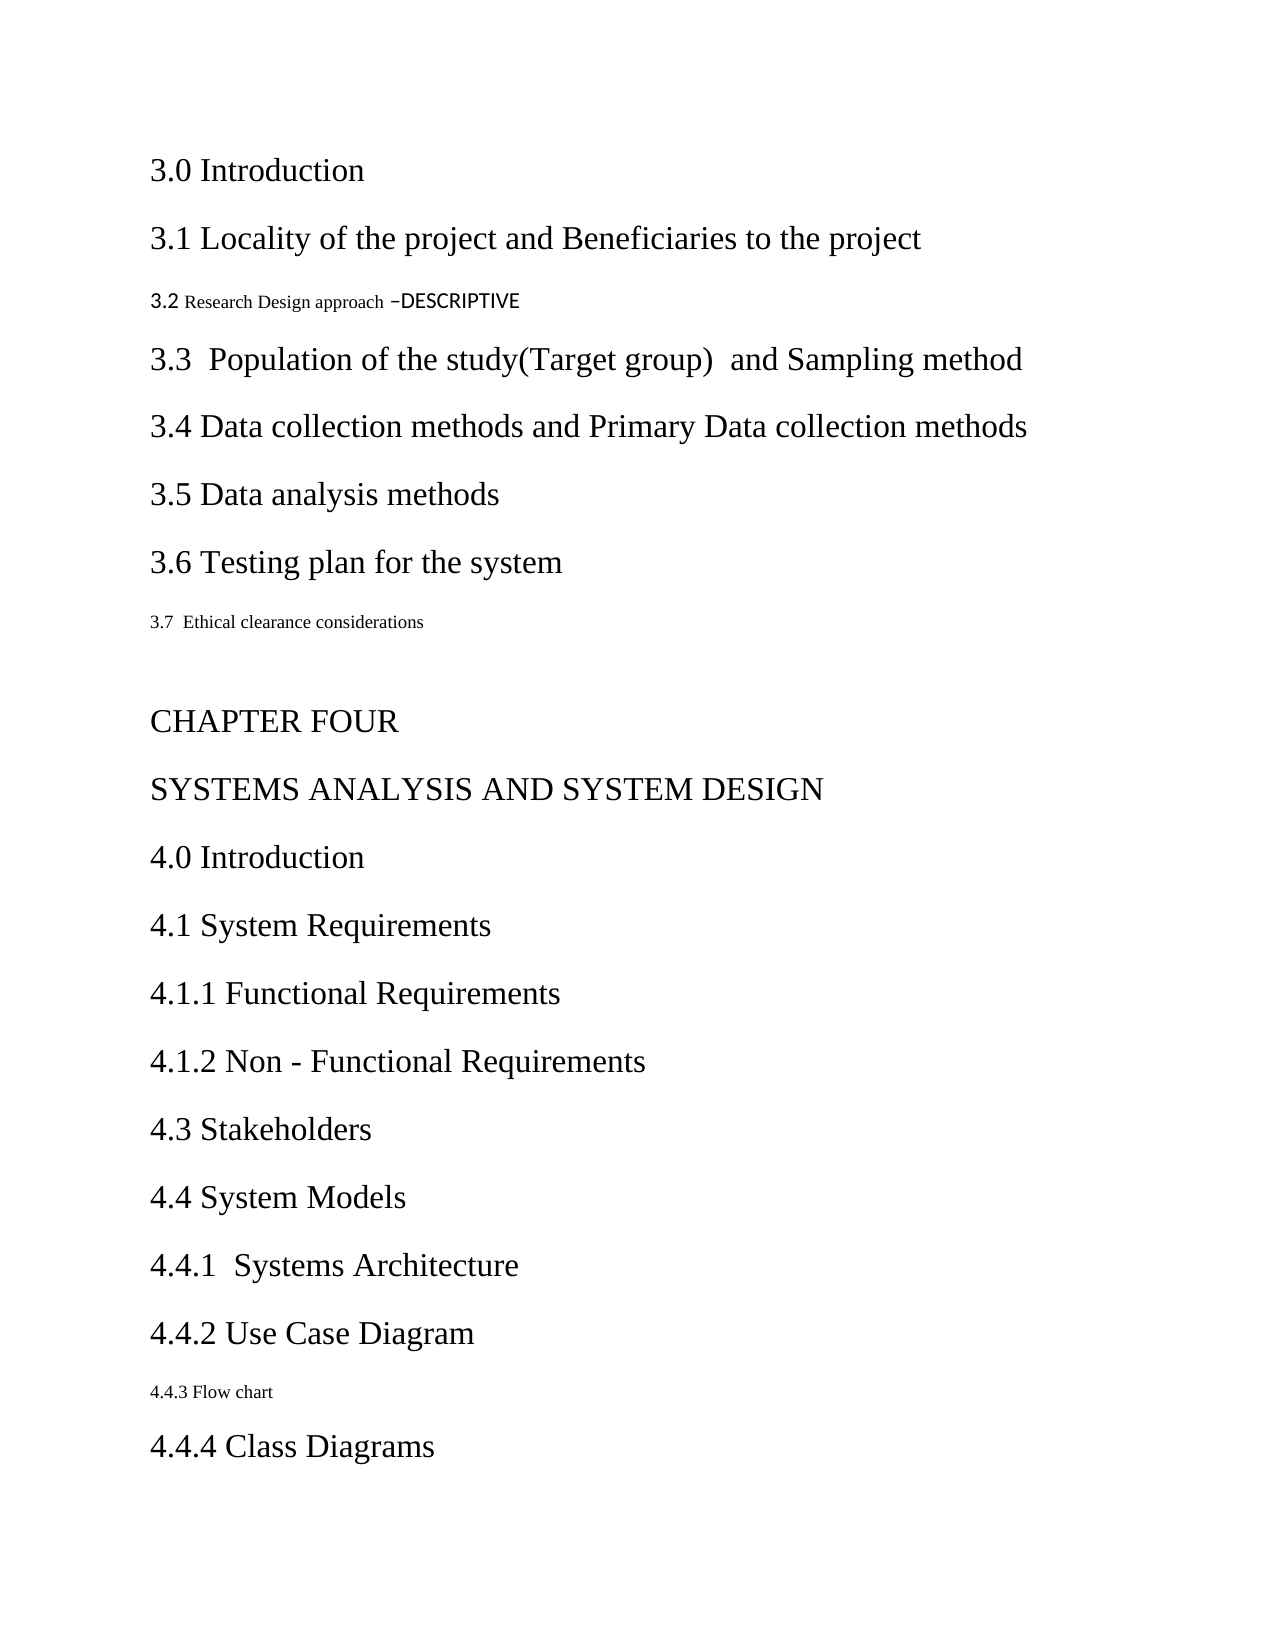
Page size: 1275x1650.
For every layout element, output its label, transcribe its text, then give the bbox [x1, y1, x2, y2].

text 4.4.3 Flow chart [150, 1381, 1125, 1402]
text 3.7 Ethical clearance considerations [150, 611, 1125, 632]
text CHAPTER FOUR [150, 702, 1125, 740]
text 4.4 System Models [150, 1177, 1125, 1216]
text 4.1.1 Functional Requirements [150, 973, 1125, 1012]
text 3.1 Locality of the project and Beneficiaries to the project [150, 218, 1125, 256]
text 3.6 Testing plan for the system [150, 543, 1125, 581]
text 3.5 Data analysis methods [150, 475, 1125, 513]
text 4.3 Stakeholders [150, 1109, 1125, 1148]
text 4.4.1 Systems Architecture [150, 1245, 1125, 1283]
text 3.3 Population of the study(Target group) and Sampling method [150, 339, 1125, 377]
text 4.4.2 Use Case Diagram [150, 1313, 1125, 1351]
text 3.0 Introduction [150, 150, 1125, 188]
text 4.1 System Requirements [150, 906, 1125, 944]
text 3.2 Research Design approach –DESCRIPTIVE [150, 286, 1125, 314]
text 3.4 Data collection methods and Primary Data collection methods [150, 407, 1125, 445]
text 4.4.4 Class Diagrams [150, 1427, 1125, 1465]
text 4.1.2 Non - Functional Requirements [150, 1041, 1125, 1080]
text 4.0 Introduction [150, 838, 1125, 876]
text SYSTEMS ANALYSIS AND SYSTEM DESIGN [150, 770, 1125, 808]
